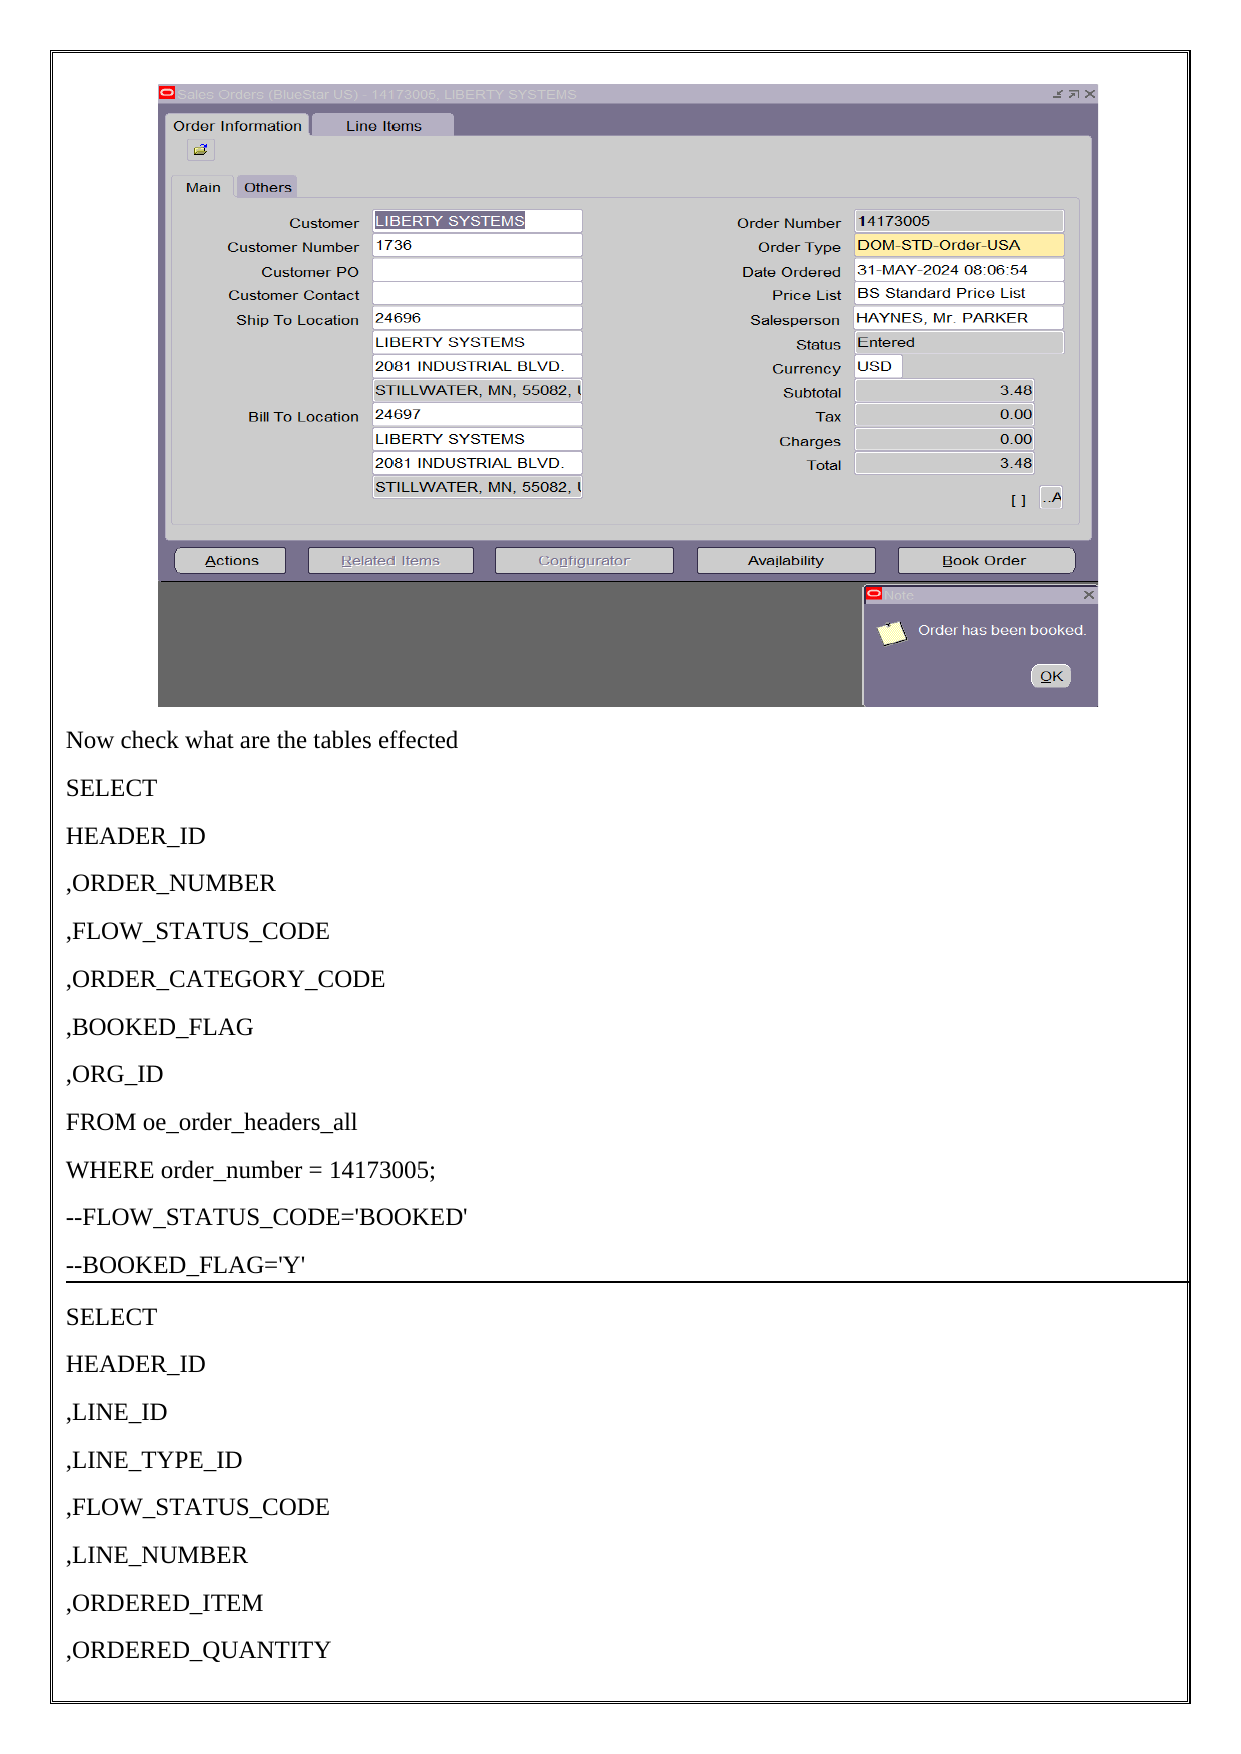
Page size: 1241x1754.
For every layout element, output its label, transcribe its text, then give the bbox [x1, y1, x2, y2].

text ,LINE_NUMBER [66, 1540, 1187, 1569]
text ,ORG_ID [66, 1059, 1187, 1088]
text HEADER_ID [66, 821, 1187, 849]
text ,FLOW_STATUS_CODE [66, 1492, 1187, 1521]
picture [158, 84, 1099, 707]
text ,LINE_TYPE_ID [66, 1445, 1187, 1473]
text Now check what are the tables effected [66, 725, 1187, 754]
text --BOOKED_FLAG='Y' [66, 1250, 1187, 1281]
text --FLOW_STATUS_CODE='BOOKED' [66, 1202, 1187, 1231]
text ,ORDERED_QUANTITY [66, 1636, 1187, 1664]
text ,LINE_ID [66, 1397, 1187, 1426]
text HEADER_ID [66, 1349, 1187, 1378]
text WHERE order_number = 14173005; [66, 1155, 1187, 1183]
text ,ORDER_NUMBER [66, 868, 1187, 897]
text ,BOOKED_FLAG [66, 1012, 1187, 1040]
text ,FLOW_STATUS_CODE [66, 916, 1187, 945]
text FROM oe_order_headers_all [66, 1107, 1187, 1136]
text SELECT [66, 773, 1187, 802]
text ,ORDERED_ITEM [66, 1588, 1187, 1617]
text ,ORDER_CATEGORY_CODE [66, 964, 1187, 993]
text SELECT [66, 1302, 1187, 1330]
